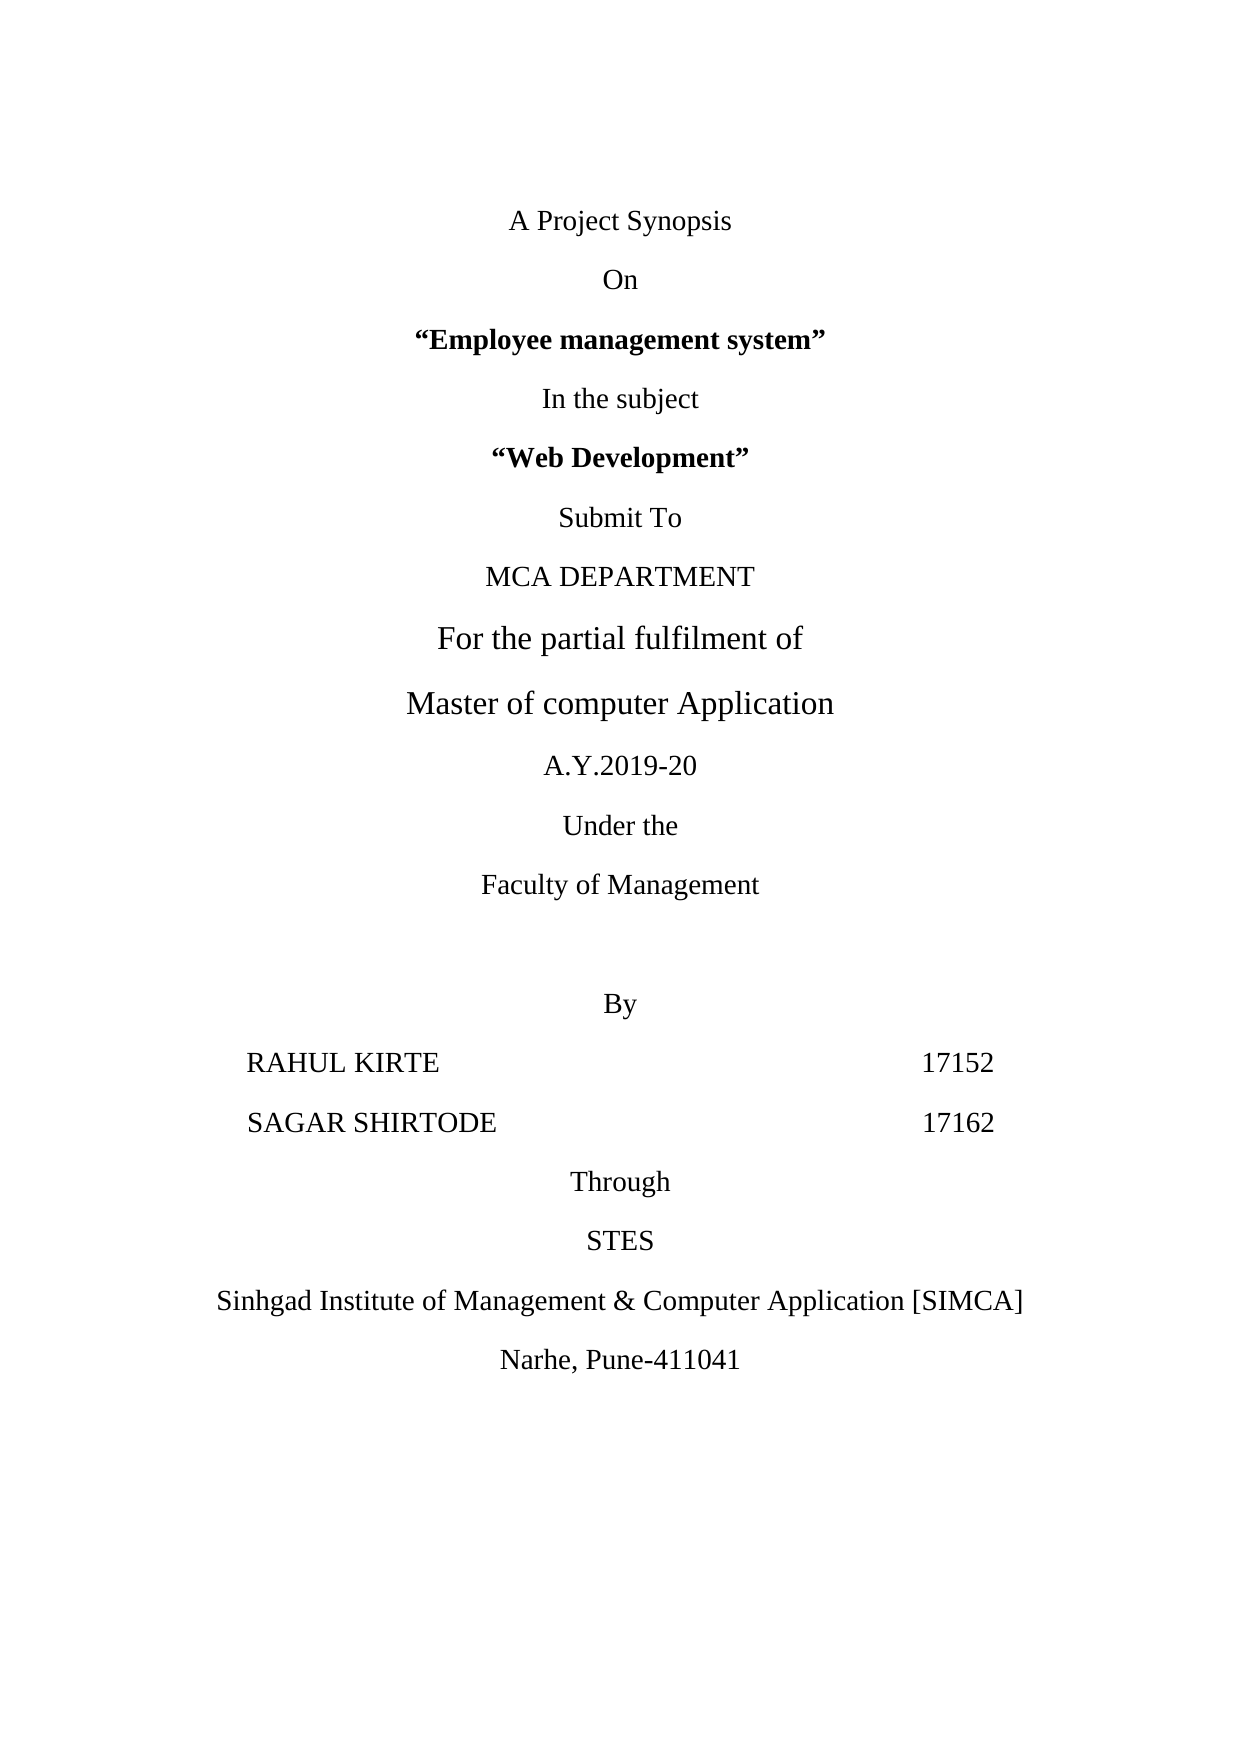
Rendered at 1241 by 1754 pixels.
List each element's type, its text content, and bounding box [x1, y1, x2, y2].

text For the partial fulfilment of [150, 619, 1090, 657]
text Faculty of Management [150, 867, 1090, 901]
text “Web Development” [150, 441, 1090, 474]
text By [150, 986, 1090, 1019]
text Master of computer Application [150, 683, 1090, 722]
text Narhe, Pune-411041 [150, 1342, 1090, 1376]
text On [150, 262, 1090, 296]
text “Employee management system” [150, 322, 1090, 355]
text RAHUL KIRTE 17152 [150, 1045, 1090, 1079]
text STES [150, 1223, 1090, 1257]
text Submit To [150, 500, 1090, 533]
text SAGAR SHIRTODE 17162 [150, 1105, 1090, 1138]
text Under the [150, 808, 1090, 841]
text MCA DEPARTMENT [150, 559, 1090, 593]
text Through [150, 1164, 1090, 1198]
text Sinhgad Institute of Management & Computer Application [SIMCA] [150, 1283, 1090, 1316]
text A.Y.2019-20 [150, 748, 1090, 782]
text A Project Synopsis [150, 203, 1090, 237]
text In the subject [150, 381, 1090, 415]
